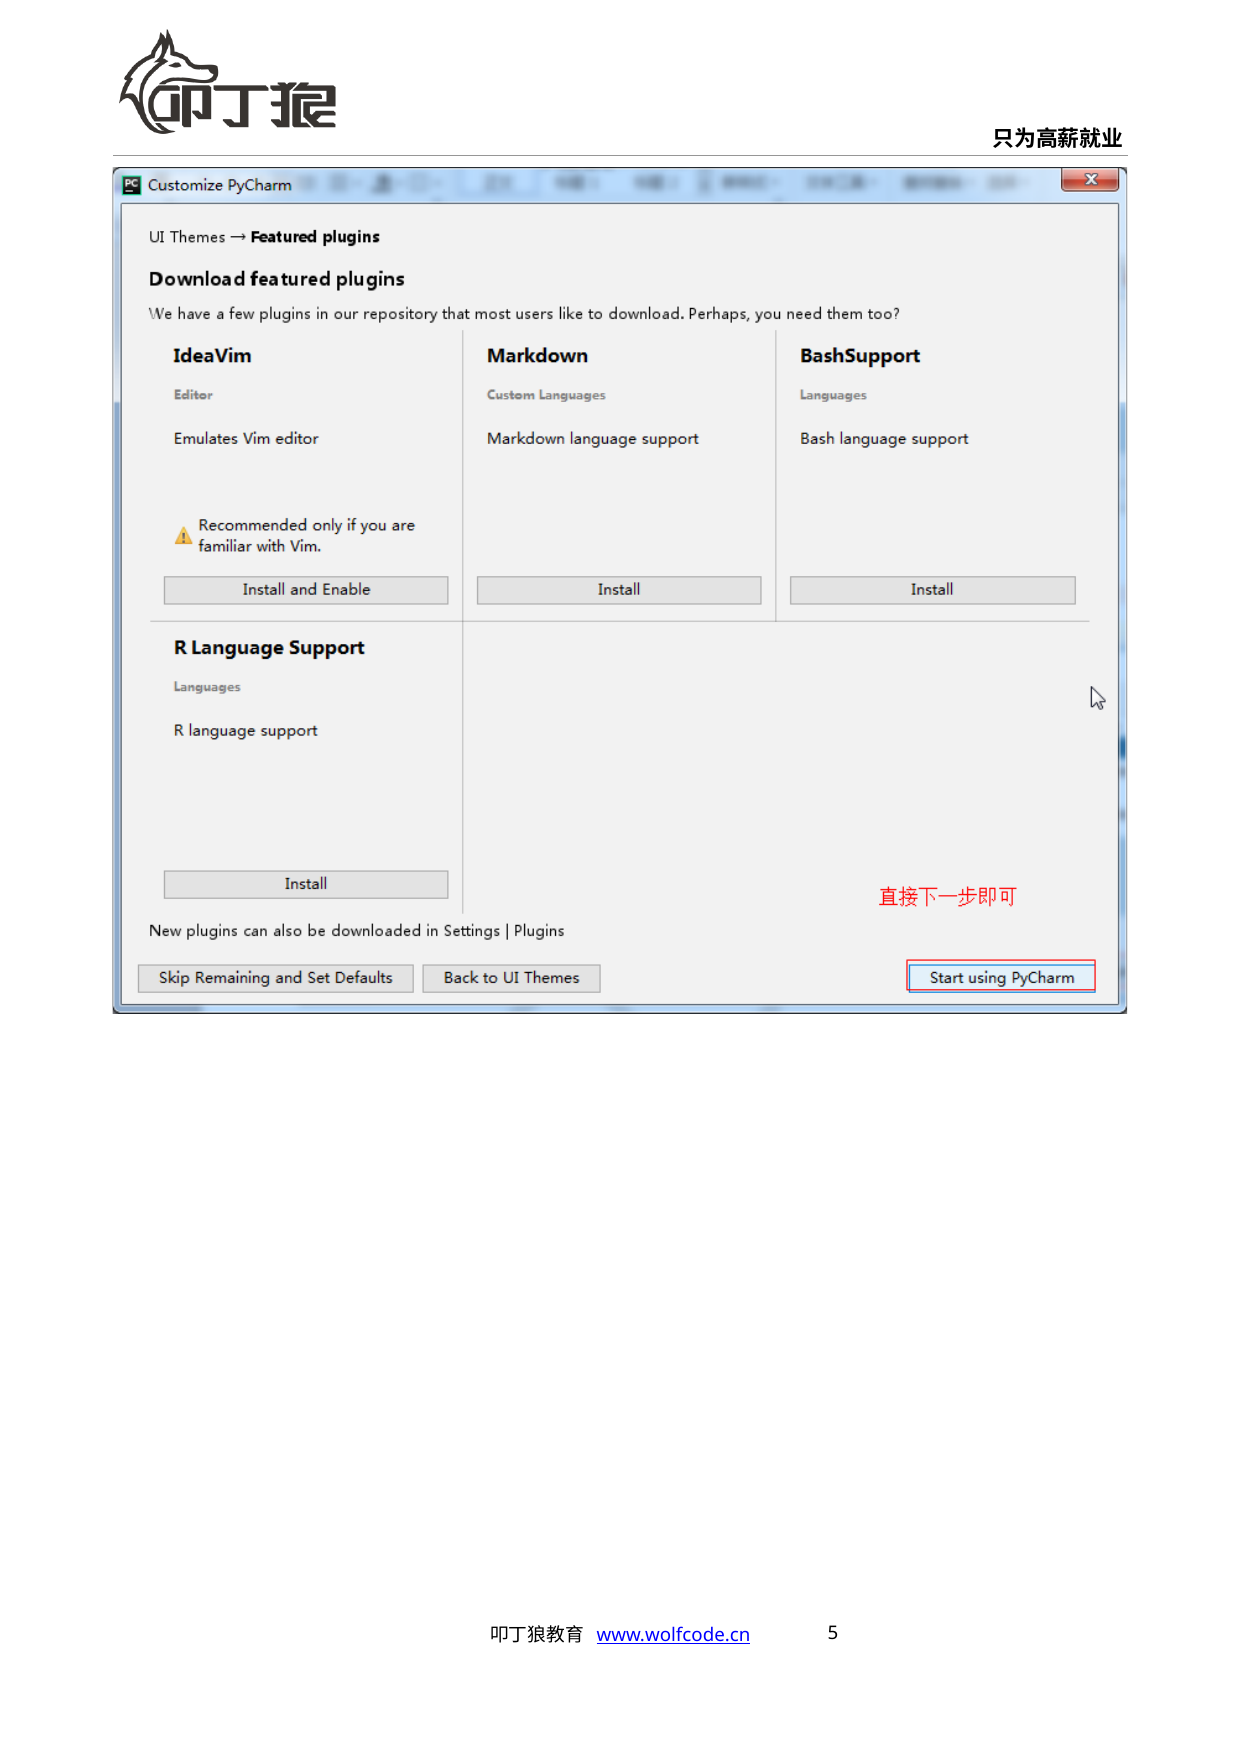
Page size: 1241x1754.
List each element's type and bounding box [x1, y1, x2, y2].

picture [115, 27, 344, 136]
picture [112, 167, 1128, 1014]
